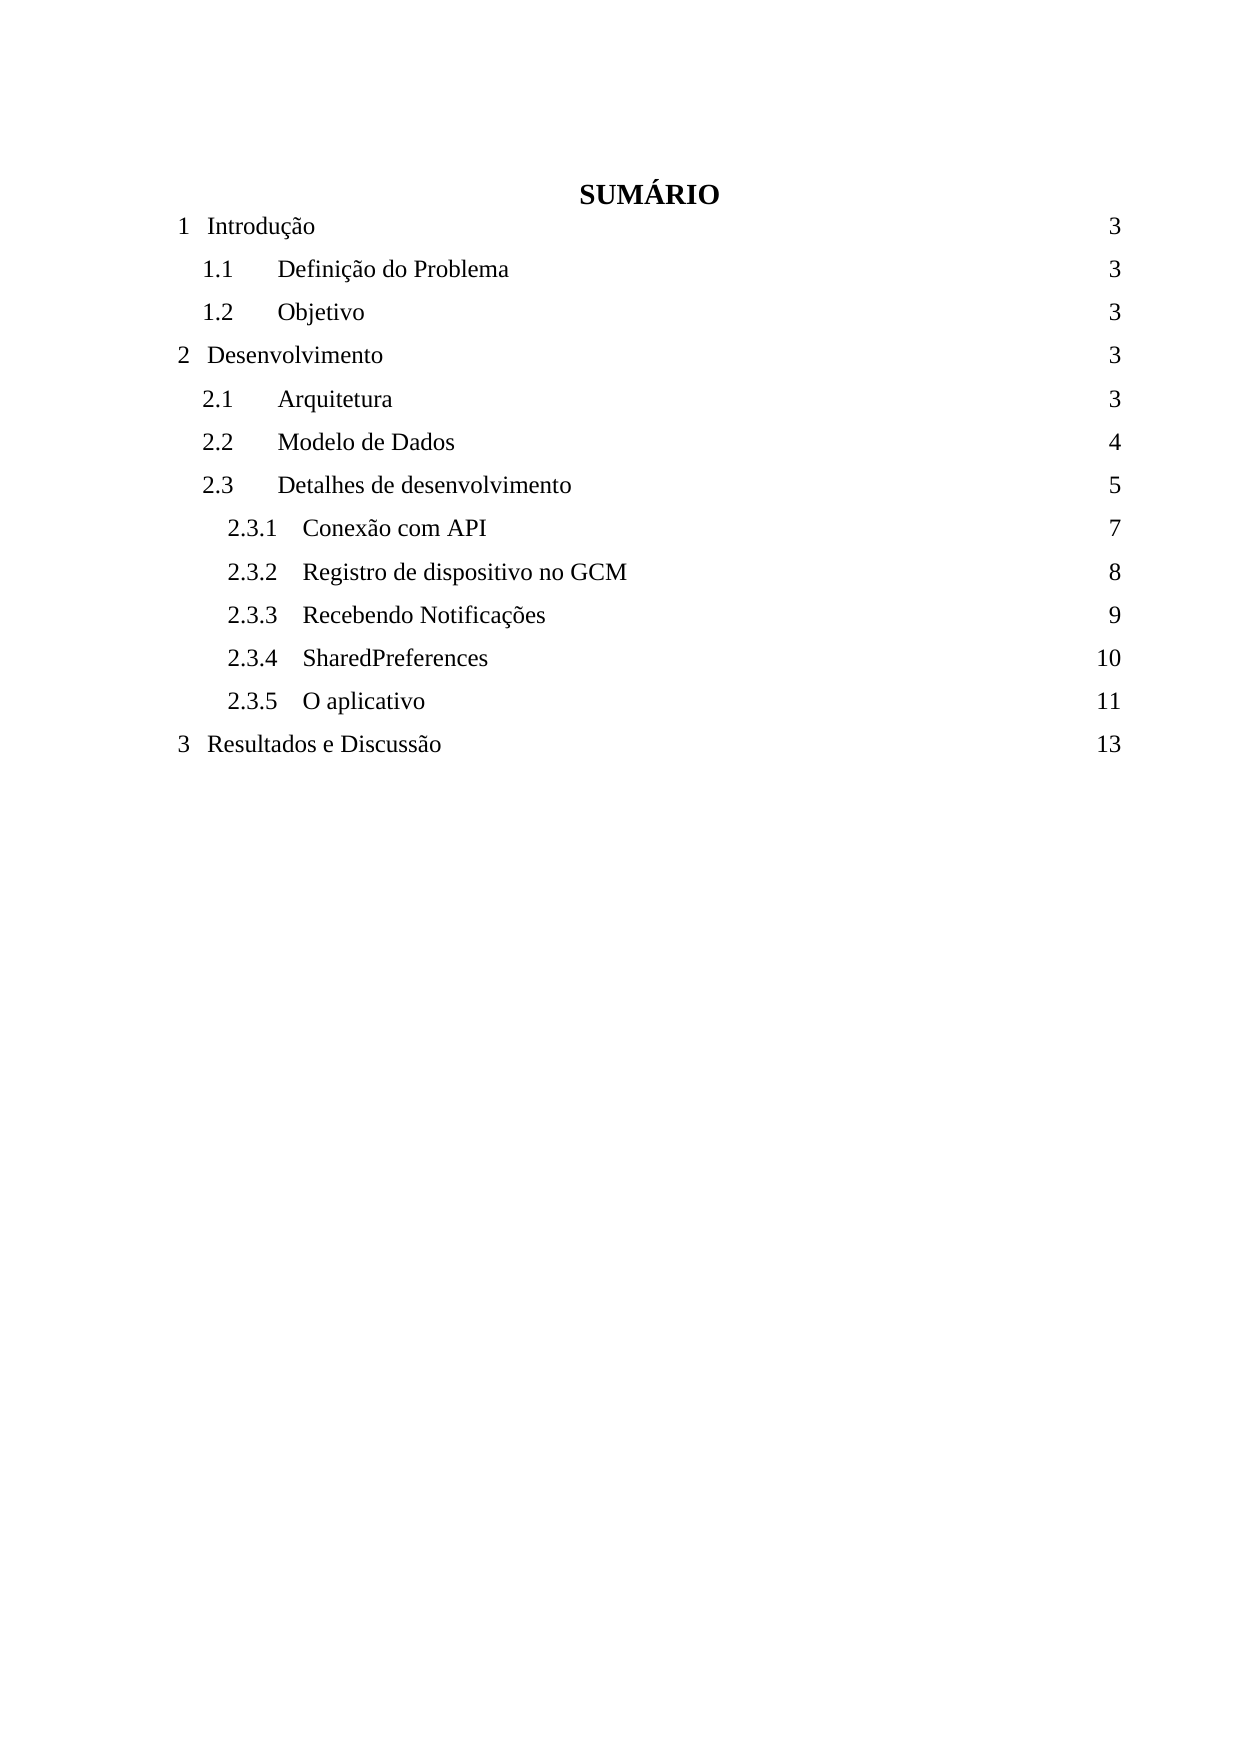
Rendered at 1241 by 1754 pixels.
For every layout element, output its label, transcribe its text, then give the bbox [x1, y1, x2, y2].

text 2.3.5 O aplicativo 11 [227, 686, 1122, 715]
text 2.1 Arquitetura 3 [202, 384, 1122, 412]
text 2.3.1 Conexão com API 7 [227, 513, 1122, 542]
text 2.3.2 Registro de dispositivo no GCM 8 [227, 557, 1122, 585]
text 1.1 Definição do Problema 3 [202, 254, 1122, 283]
text 2 Desenvolvimento 3 [177, 340, 1122, 369]
title SUMÁRIO [177, 177, 1122, 211]
text 1 Introdução 3 [177, 211, 1122, 239]
text 1.2 Objetivo 3 [202, 297, 1122, 326]
text 3 Resultados e Discussão 13 [177, 729, 1122, 758]
text 2.3.3 Recebendo Notificações 9 [227, 600, 1122, 628]
text 2.3 Detalhes de desenvolvimento 5 [202, 470, 1122, 499]
text 2.3.4 SharedPreferences 10 [227, 643, 1122, 672]
text 2.2 Modelo de Dados 4 [202, 427, 1122, 456]
